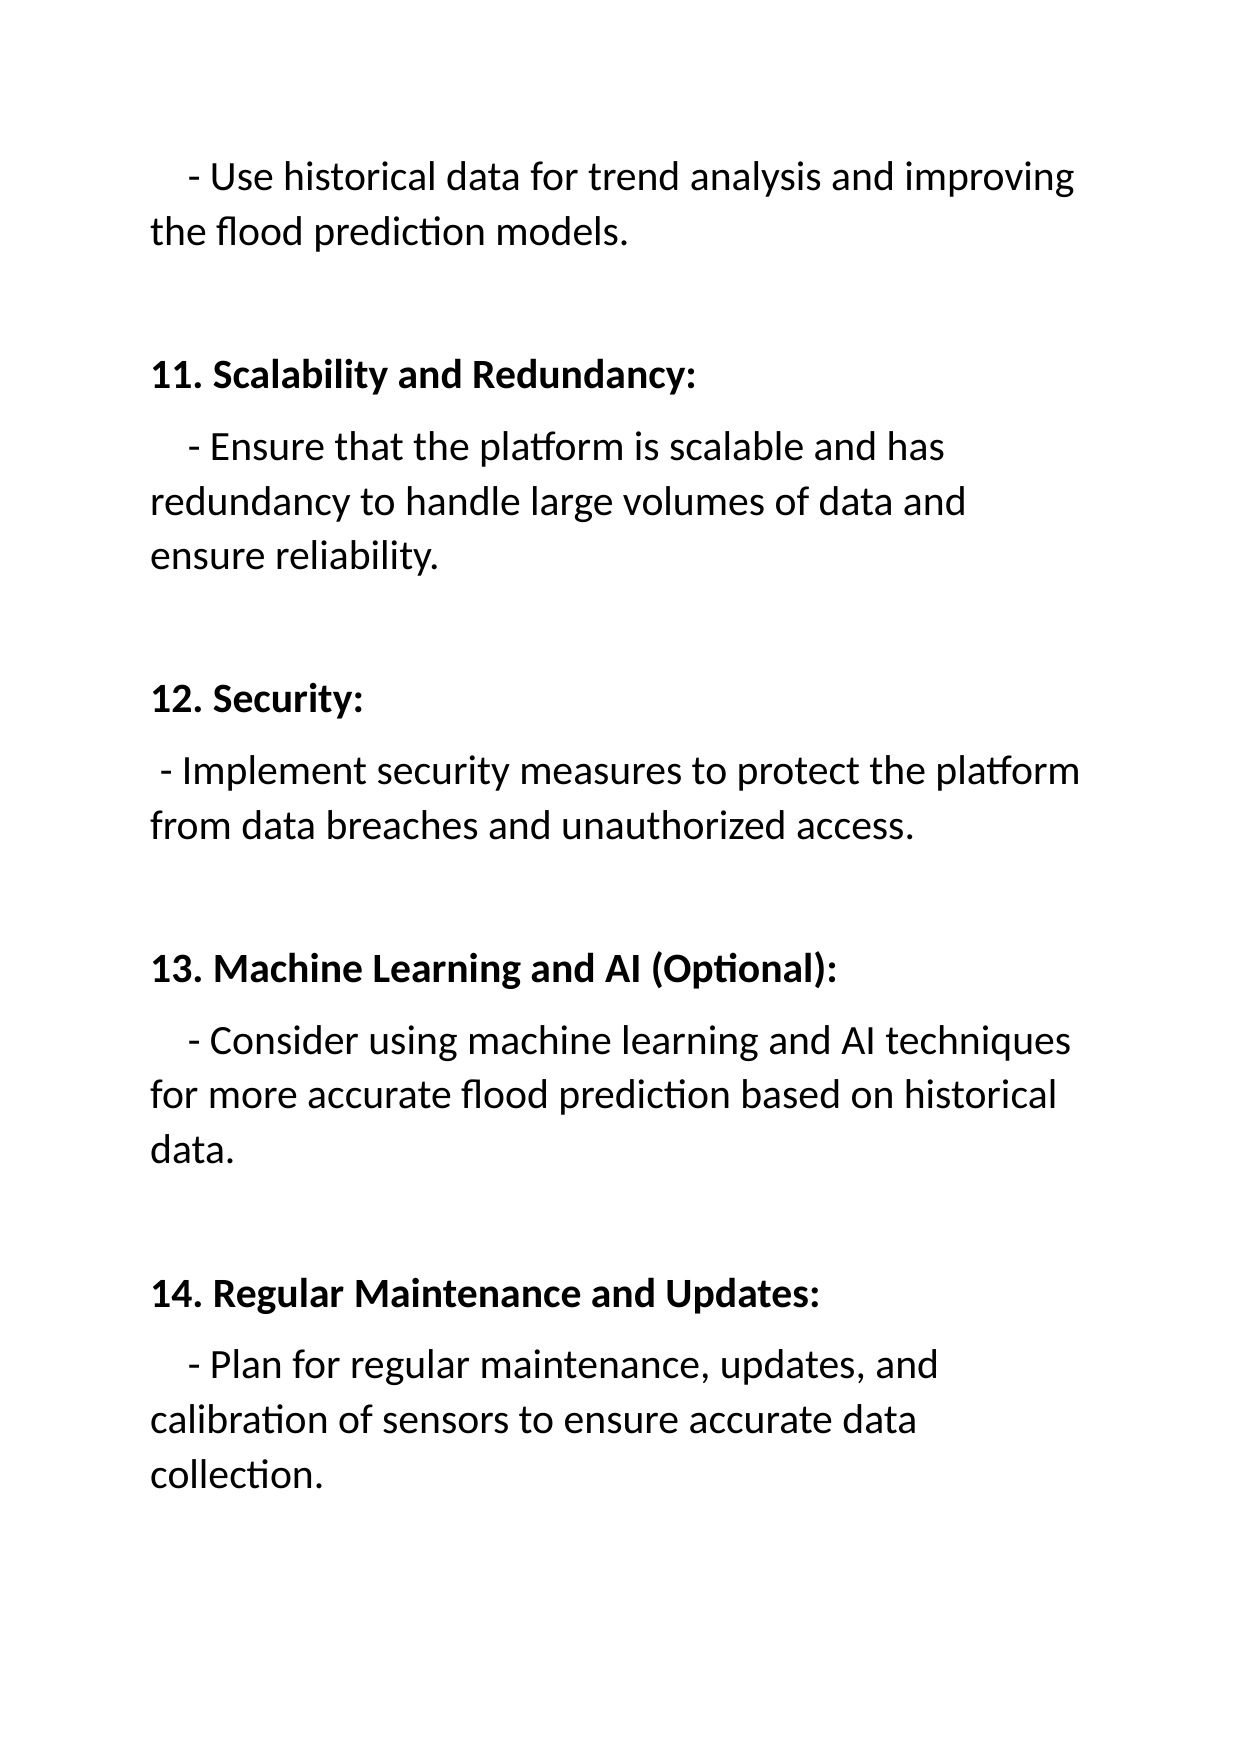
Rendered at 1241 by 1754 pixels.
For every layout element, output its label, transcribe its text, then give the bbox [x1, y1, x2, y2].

text 12. Security: [150, 672, 1090, 723]
text - Consider using machine learning and AI techniques for more accurate flood prediction based on historical data. [150, 1014, 1090, 1174]
text 11. Scalability and Redundancy: [150, 348, 1090, 399]
text - Use historical data for trend analysis and improving the flood prediction models. [150, 150, 1090, 256]
text - Plan for regular maintenance, updates, and calibration of sensors to ensure accurate data collection. [150, 1338, 1090, 1499]
text 13. Machine Learning and AI (Optional): [150, 942, 1090, 993]
text 14. Regular Maintenance and Updates: [150, 1267, 1090, 1317]
text - Ensure that the platform is scalable and has redundancy to handle large volumes of data and ensure reliability. [150, 419, 1090, 580]
text - Implement security measures to protect the platform from data breaches and unauthorized access. [150, 744, 1090, 850]
